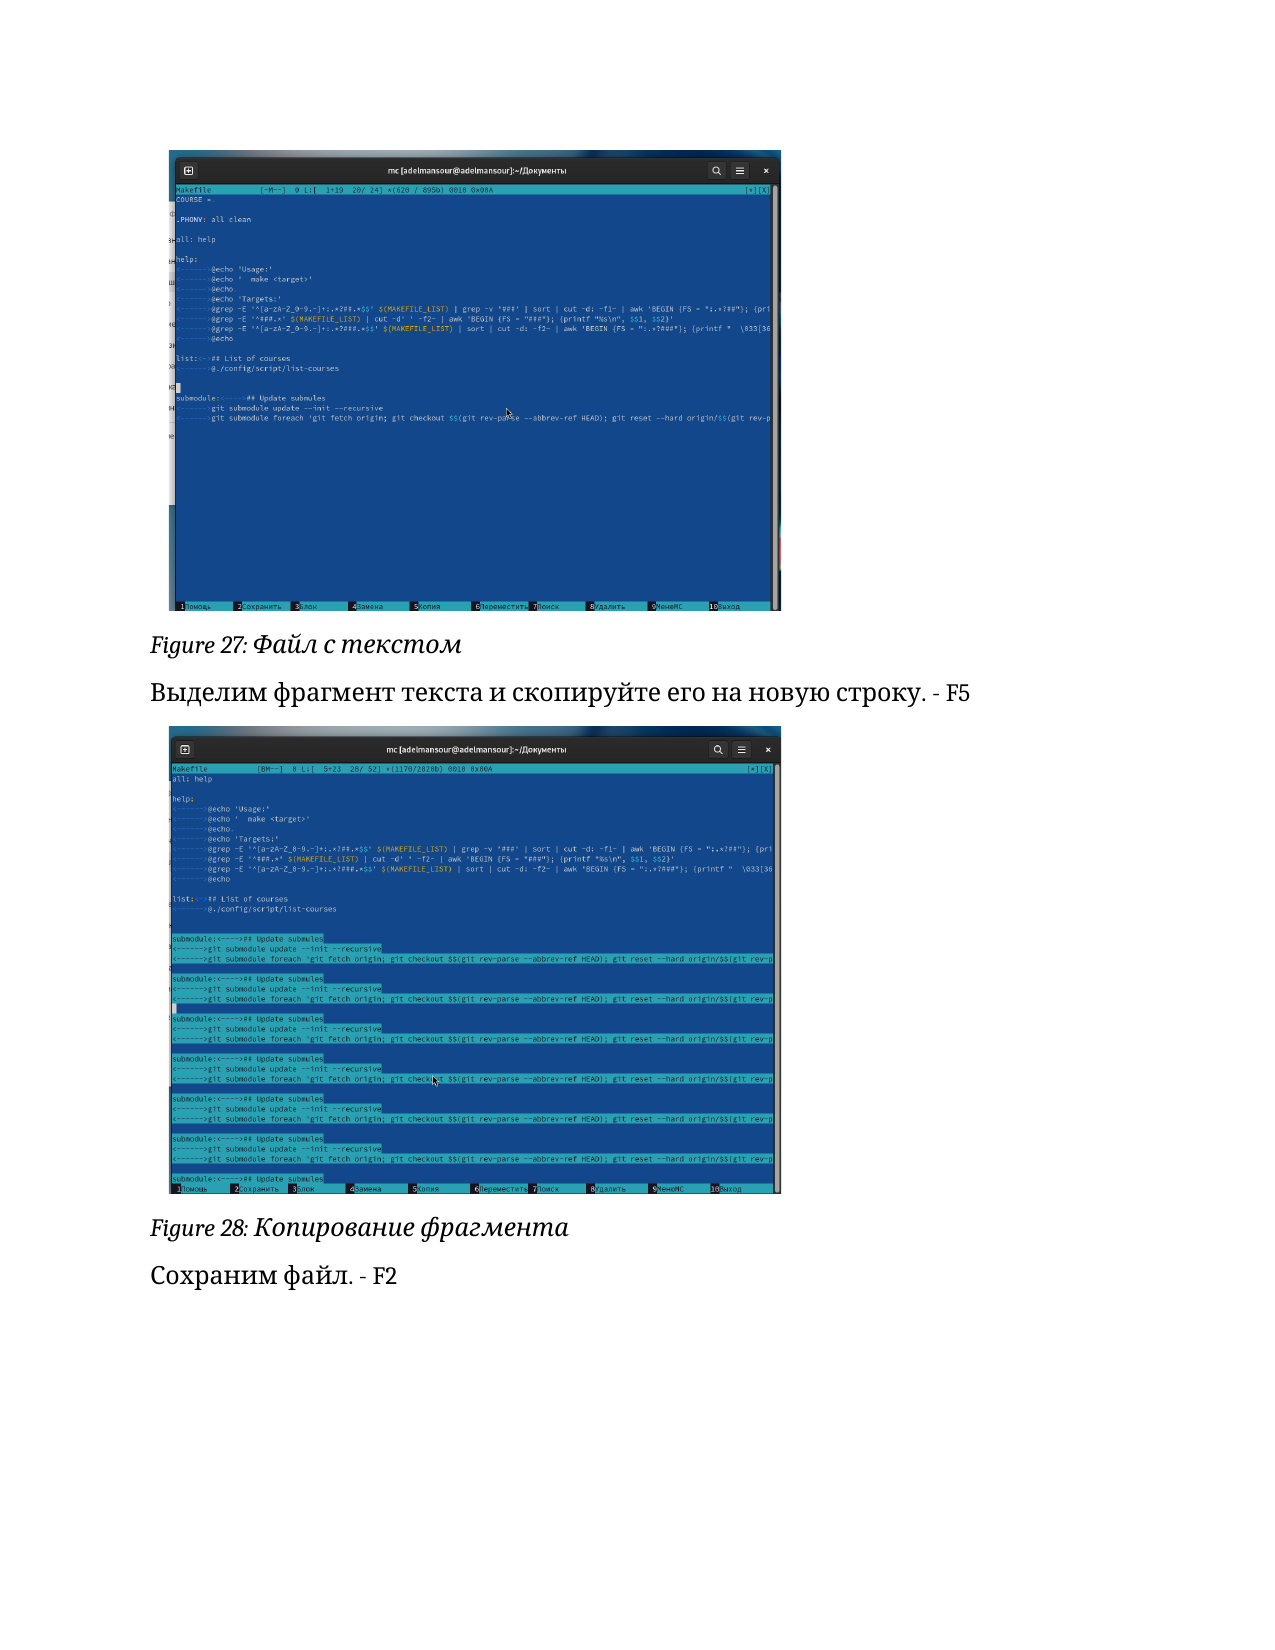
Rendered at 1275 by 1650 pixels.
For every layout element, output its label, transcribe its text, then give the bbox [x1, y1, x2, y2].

picture [168, 726, 782, 1194]
text Figure 27: Файл с текстом [150, 631, 1125, 660]
text Сохраним файл. - F2 [150, 1262, 1125, 1290]
text Выделим фрагмент текста и скопируйте его на новую строку. - F5 [150, 679, 1125, 707]
picture [168, 150, 782, 611]
text Figure 28: Копирование фрагмента [150, 1214, 1125, 1243]
